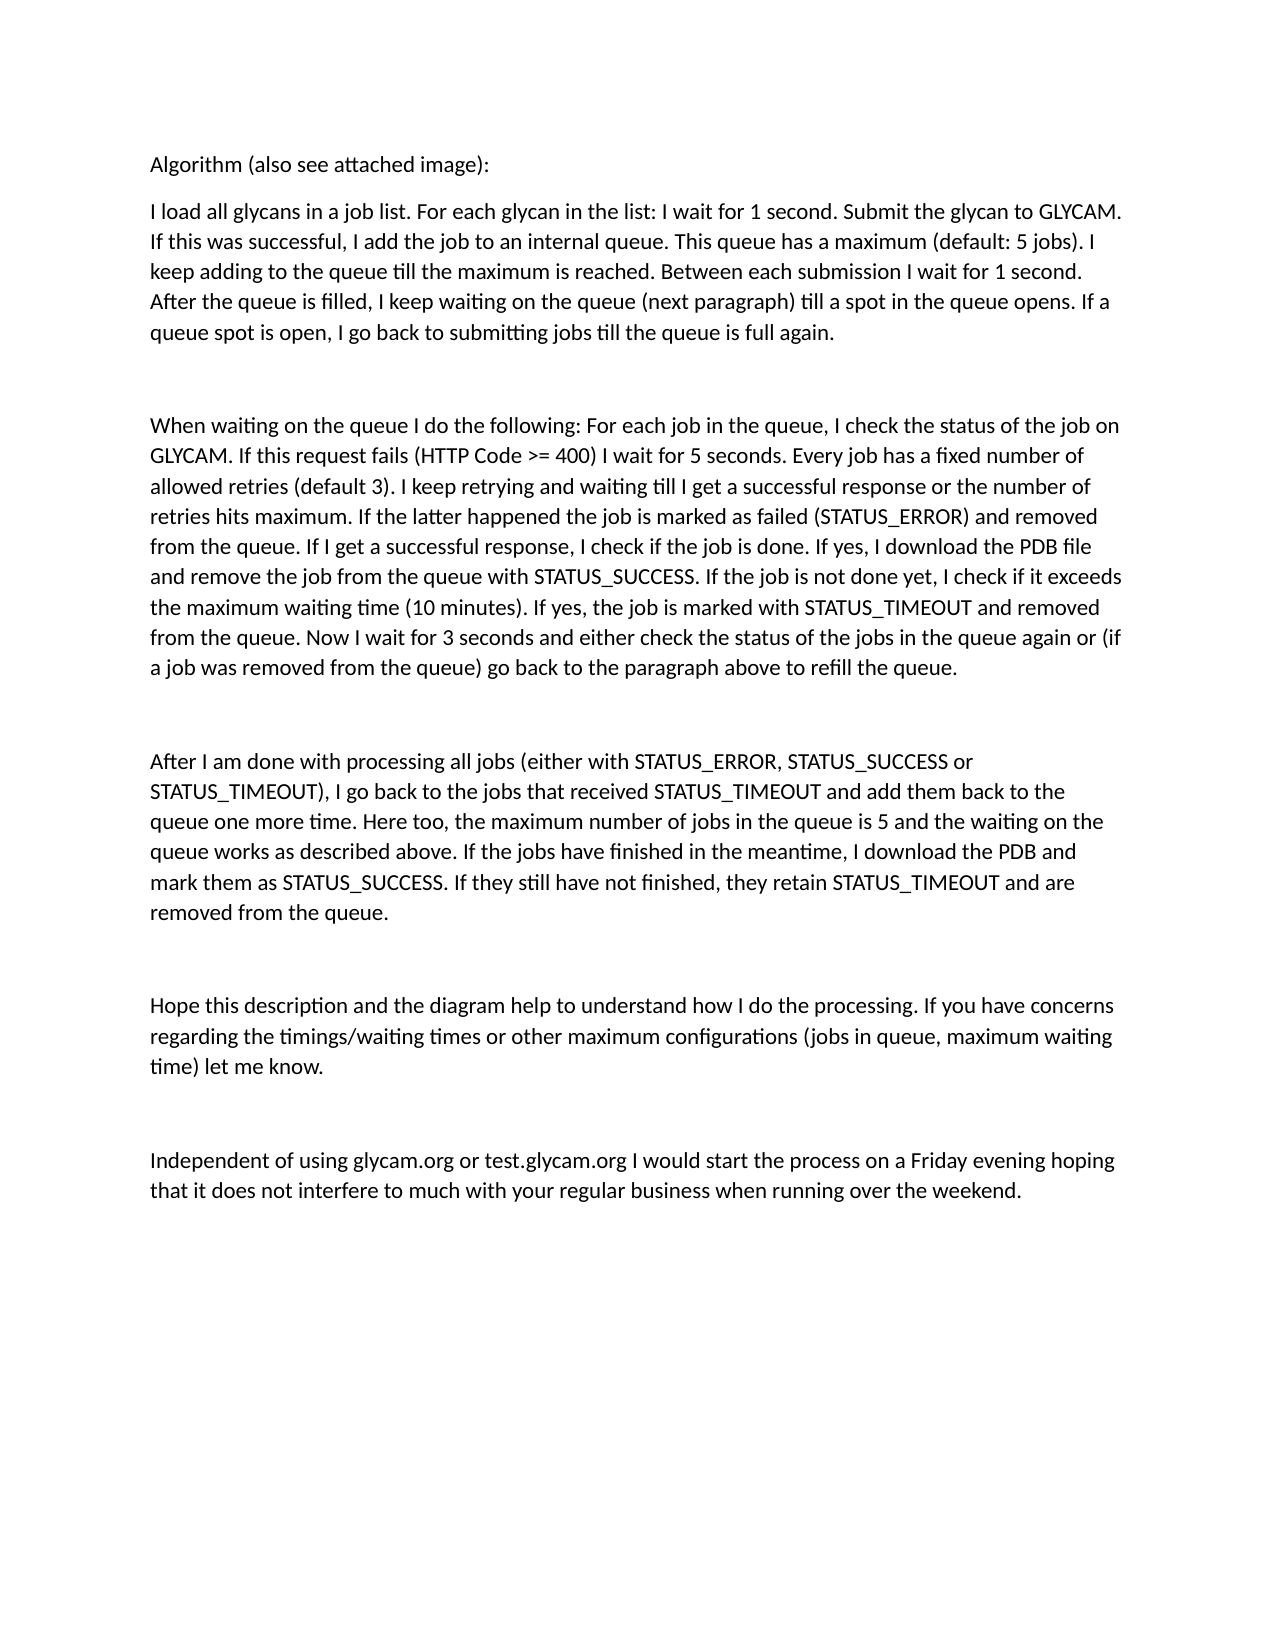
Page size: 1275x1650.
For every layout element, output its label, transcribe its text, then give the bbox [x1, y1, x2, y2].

text After I am done with processing all jobs (either with STATUS_ERROR, STATUS_SUCCESS or STATUS_TIMEOUT), I go back to the jobs that received STATUS_TIMEOUT and add them back to the queue one more time. Here too, the maximum number of jobs in the queue is 5 and the waiting on the queue works as described above. If the jobs have finished in the meantime, I download the PDB and mark them as STATUS_SUCCESS. If they still have not finished, they retain STATUS_TIMEOUT and are removed from the queue. [150, 747, 1125, 926]
text Independent of using glycam.org or test.glycam.org I would start the process on a Friday evening hoping that it does not interfere to much with your regular business when running over the weekend. [150, 1146, 1125, 1204]
text Hope this description and the diagram help to understand how I do the processing. If you have concerns regarding the timings/waiting times or other maximum configurations (jobs in queue, maximum waiting time) let me know. [150, 992, 1125, 1080]
text When waiting on the queue I do the following: For each job in the queue, I check the status of the job on GLYCAM. If this request fails (HTTP Code >= 400) I wait for 5 seconds. Every job has a fixed number of allowed retries (default 3). I keep retrying and waiting till I get a successful response or the number of retries hits maximum. If the latter happened the job is marked as failed (STATUS_ERROR) and removed from the queue. If I get a successful response, I check if the job is done. If yes, I download the PDB file and remove the job from the queue with STATUS_SUCCESS. If the job is not done yet, I check if it exceeds the maximum waiting time (10 minutes). If yes, the job is marked with STATUS_TIMEOUT and removed from the queue. Now I wait for 3 seconds and either check the status of the jobs in the queue again or (if a job was removed from the queue) go back to the paragraph above to refill the queue. [150, 411, 1125, 681]
text I load all glycans in a job list. For each glycan in the list: I wait for 1 second. Submit the glycan to GLYCAM. If this was successful, I add the job to an internal queue. This queue has a maximum (default: 5 jobs). I keep adding to the queue till the maximum is reached. Between each submission I wait for 1 second. After the queue is filled, I keep waiting on the queue (next paragraph) till a spot in the queue opens. If a queue spot is open, I go back to submitting jobs till the queue is full again. [150, 197, 1125, 346]
text Algorithm (also see attached image): [150, 150, 1125, 178]
